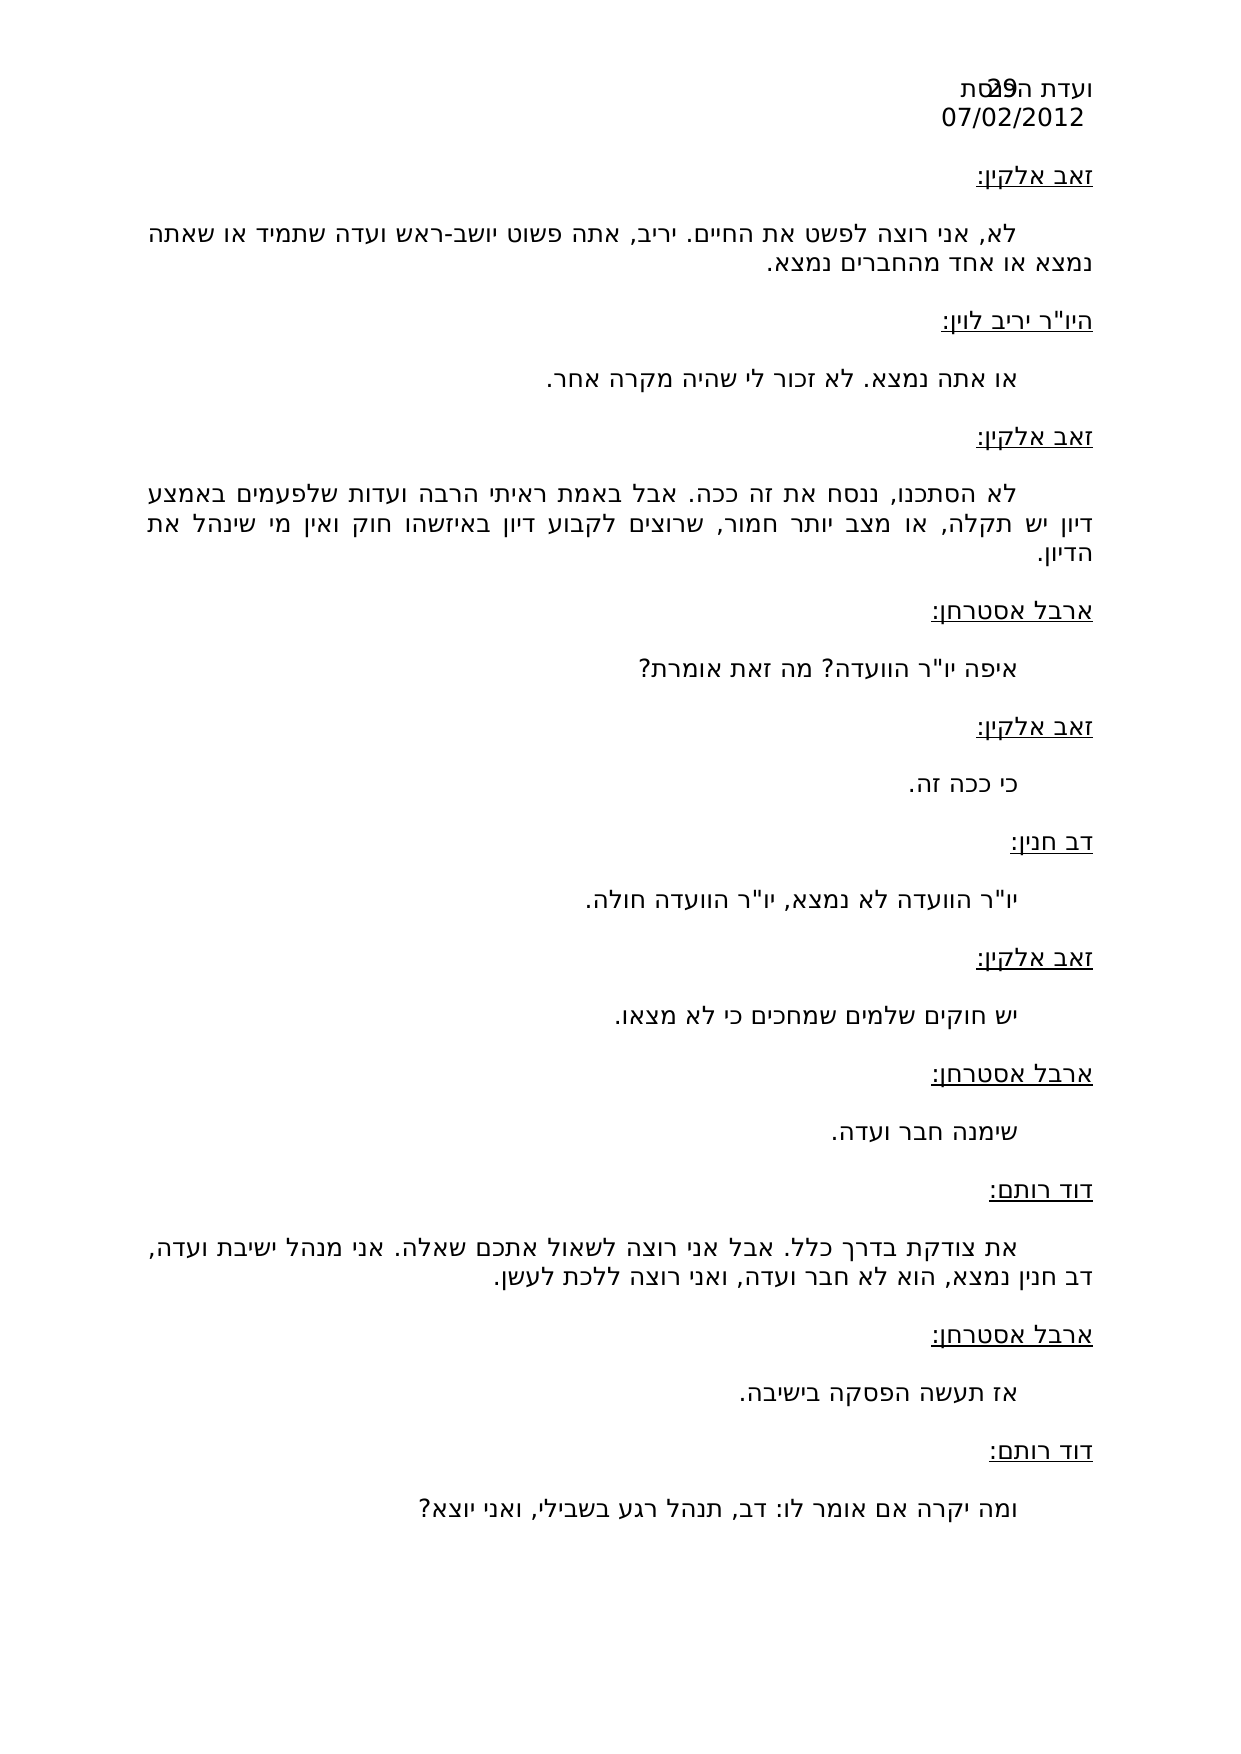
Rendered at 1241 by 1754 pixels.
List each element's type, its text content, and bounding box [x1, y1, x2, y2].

text היו"ר יריב לוין: [147, 306, 1093, 335]
text זאב אלקין: [147, 422, 1093, 451]
text או אתה נמצא. לא זכור לי שהיה מקרה אחר. [147, 364, 1093, 393]
text לא הסתכנו, ננסח את זה ככה. אבל באמת ראיתי הרבה ועדות שלפעמים באמצע דיון יש תקלה, או מצב יותר חמור, שרוצים לקבוע דיון באיזשהו חוק ואין מי שינהל את הדיון. [147, 480, 1093, 567]
text אז תעשה הפסקה בישיבה. [147, 1378, 1093, 1407]
text דב חנין: [147, 828, 1093, 857]
text ארבל אסטרחן: [147, 1320, 1093, 1349]
text שימנה חבר ועדה. [147, 1117, 1093, 1146]
text זאב אלקין: [147, 712, 1093, 741]
text כי ככה זה. [147, 770, 1093, 799]
text יו"ר הוועדה לא נמצא, יו"ר הוועדה חולה. [147, 886, 1093, 915]
text יש חוקים שלמים שמחכים כי לא מצאו. [147, 1001, 1093, 1031]
text לא, אני רוצה לפשט את החיים. יריב, אתה פשוט יושב-ראש ועדה שתמיד או שאתה נמצא או אחד מהחברים נמצא. [147, 219, 1093, 277]
text ארבל אסטרחן: [147, 596, 1093, 625]
text דוד רותם: [147, 1175, 1093, 1204]
text ומה יקרה אם אומר לו: דב, תנהל רגע בשבילי, ואני יוצא? [147, 1494, 1093, 1523]
text ארבל אסטרחן: [147, 1059, 1093, 1088]
text זאב אלקין: [147, 161, 1093, 190]
text את צודקת בדרך כלל. אבל אני רוצה לשאול אתכם שאלה. אני מנהל ישיבת ועדה, דב חנין נמצא, הוא לא חבר ועדה, ואני רוצה ללכת לעשן. [147, 1233, 1093, 1291]
text איפה יו"ר הוועדה? מה זאת אומרת? [147, 654, 1093, 683]
text דוד רותם: [147, 1436, 1093, 1465]
text זאב אלקין: [147, 943, 1093, 973]
